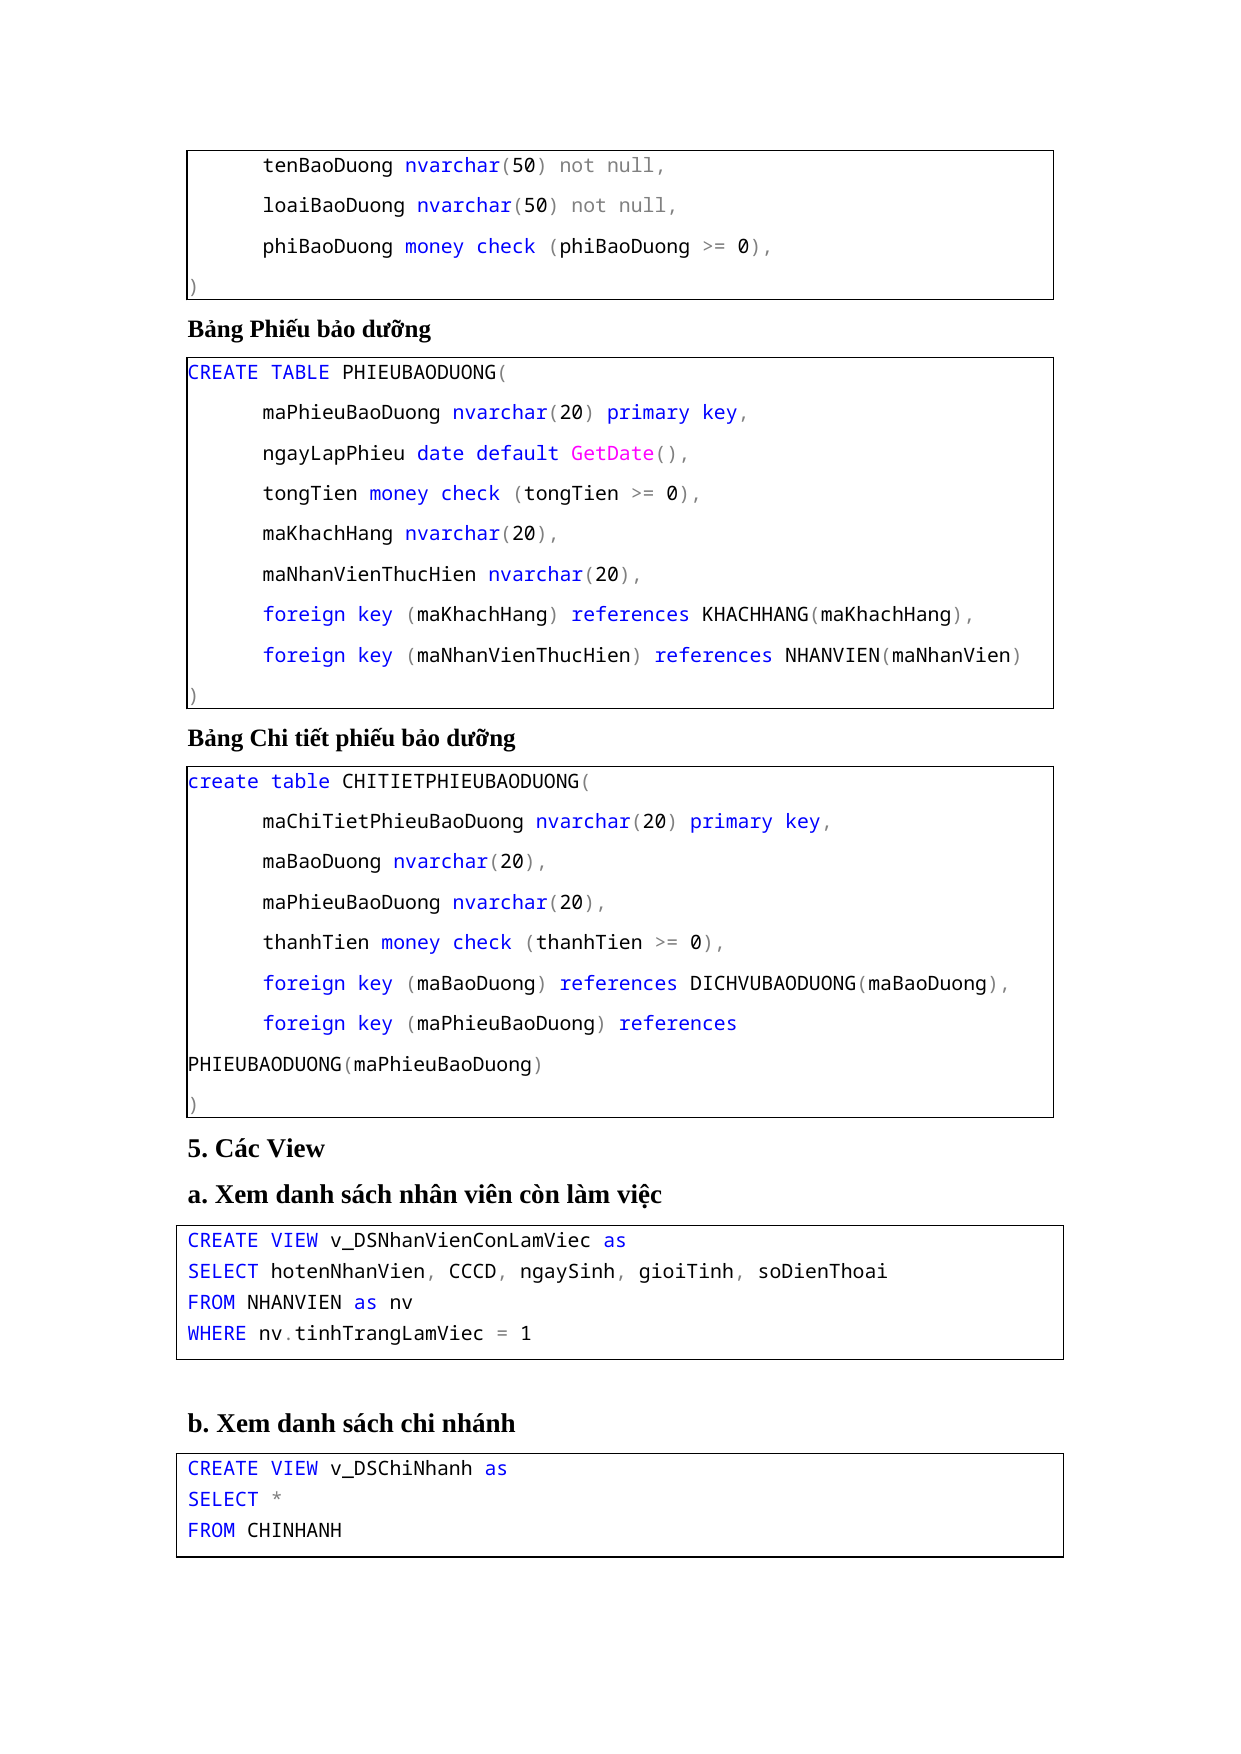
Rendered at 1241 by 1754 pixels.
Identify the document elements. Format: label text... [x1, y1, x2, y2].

text maNhanVienThucHien nvarchar(20), [188, 559, 1053, 587]
text Bảng Phiếu bảo dưỡng [187, 314, 1053, 342]
table_header CREATE VIEW v_DSNhanVienConLamViec as SELECT hotenNhanVien, CCCD, ngaySinh, gioiTinh, soDienThoai FROM NHANVIEN as nv WHERE nv.tinhTrangLamViec = 1 [177, 1226, 1063, 1359]
table_header CREATE VIEW v_DSChiNhanh as SELECT * FROM CHINHANH [177, 1454, 1063, 1556]
text tenBaoDuong nvarchar(50) not null, [188, 151, 1053, 178]
text create table CHITIETPHIEUBAODUONG( [188, 767, 1053, 794]
list Xem danh sách chi nhánh [187, 1407, 1053, 1438]
text ) [188, 680, 1053, 708]
text ) [188, 1089, 1053, 1117]
text loaiBaoDuong nvarchar(50) not null, [188, 190, 1053, 218]
text phiBaoDuong money check (phiBaoDuong >= 0), [188, 231, 1053, 259]
text maPhieuBaoDuong nvarchar(20), [188, 887, 1053, 915]
list Xem danh sách nhân viên còn làm việc [187, 1178, 1053, 1209]
text foreign key (maPhieuBaoDuong) references PHIEUBAODUONG(maPhieuBaoDuong) [188, 1008, 1053, 1077]
text foreign key (maNhanVienThucHien) references NHANVIEN(maNhanVien) [188, 640, 1053, 668]
text CREATE TABLE PHIEUBAODUONG( [188, 358, 1053, 385]
text maBaoDuong nvarchar(20), [188, 847, 1053, 875]
text foreign key (maBaoDuong) references DICHVUBAODUONG(maBaoDuong), [188, 968, 1053, 996]
text maKhachHang nvarchar(20), [188, 518, 1053, 547]
list Các View [187, 1132, 1053, 1163]
text ngayLapPhieu date default GetDate(), [188, 438, 1053, 466]
text tongTien money check (tongTien >= 0), [188, 478, 1053, 506]
text maChiTietPhieuBaoDuong nvarchar(20) primary key, [188, 806, 1053, 834]
text Bảng Chi tiết phiếu bảo dưỡng [187, 723, 1053, 751]
text foreign key (maKhachHang) references KHACHHANG(maKhachHang), [188, 599, 1053, 627]
text ) [188, 271, 1053, 299]
text thanhTien money check (thanhTien >= 0), [188, 927, 1053, 956]
text maPhieuBaoDuong nvarchar(20) primary key, [188, 397, 1053, 425]
